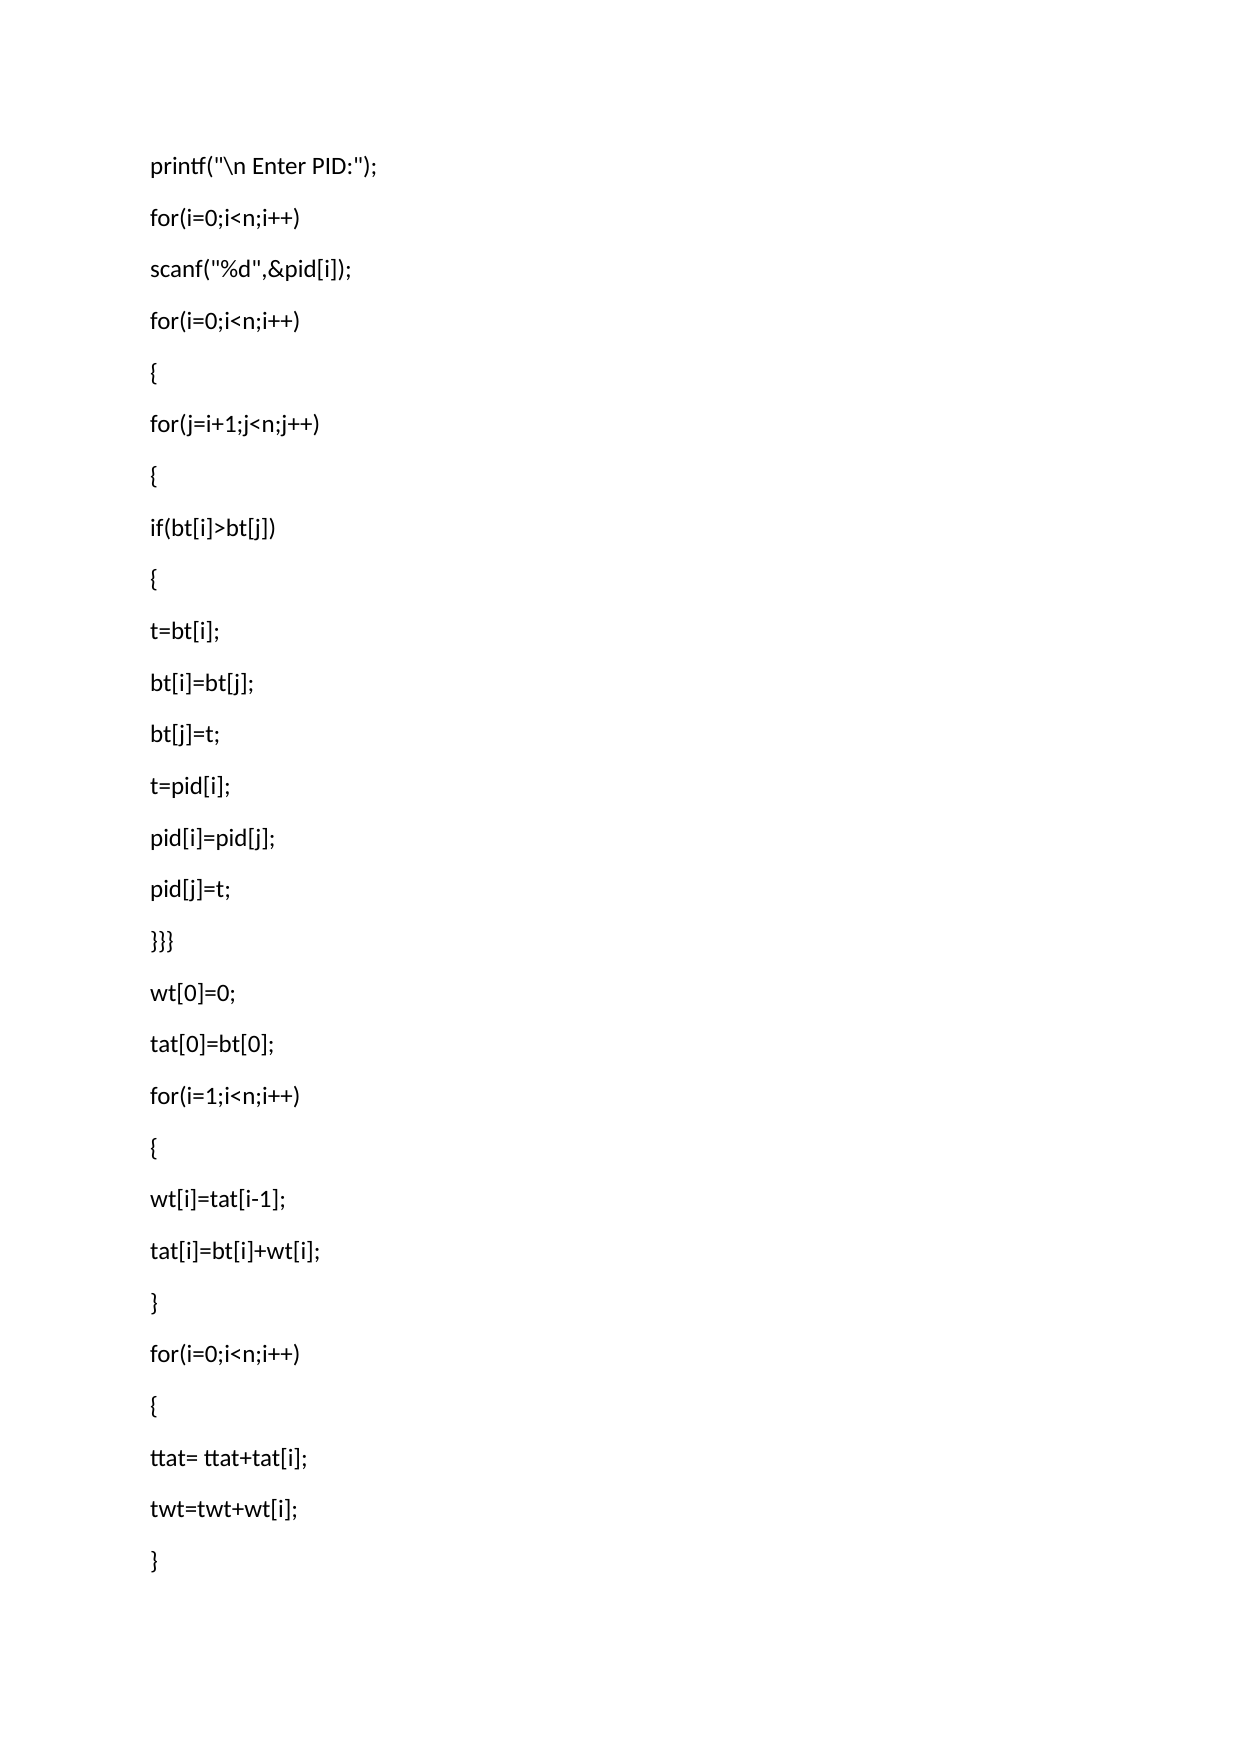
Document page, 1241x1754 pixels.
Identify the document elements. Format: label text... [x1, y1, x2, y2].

text for(i=1;i<n;i++) [150, 1080, 1090, 1111]
text t=bt[i]; [150, 615, 1090, 646]
text twt=twt+wt[i]; [150, 1493, 1090, 1524]
text bt[i]=bt[j]; [150, 667, 1090, 697]
text ttat= ttat+tat[i]; [150, 1442, 1090, 1472]
text printf("\n Enter PID:"); [150, 150, 1090, 181]
text { [150, 563, 1090, 594]
text scanf("%d",&pid[i]); [150, 253, 1090, 284]
text for(i=0;i<n;i++) [150, 1338, 1090, 1369]
text } [150, 1545, 1090, 1576]
text pid[i]=pid[j]; [150, 822, 1090, 852]
text { [150, 460, 1090, 491]
text tat[i]=bt[i]+wt[i]; [150, 1235, 1090, 1266]
text { [150, 1390, 1090, 1421]
text } [150, 1287, 1090, 1317]
text { [150, 1132, 1090, 1162]
text for(i=0;i<n;i++) [150, 202, 1090, 232]
text }}} [150, 925, 1090, 956]
text pid[j]=t; [150, 873, 1090, 904]
text for(i=0;i<n;i++) [150, 305, 1090, 336]
text bt[j]=t; [150, 718, 1090, 749]
text tat[0]=bt[0]; [150, 1028, 1090, 1059]
text wt[i]=tat[i-1]; [150, 1183, 1090, 1214]
text wt[0]=0; [150, 977, 1090, 1007]
text if(bt[i]>bt[j]) [150, 512, 1090, 542]
text { [150, 357, 1090, 387]
text for(j=i+1;j<n;j++) [150, 408, 1090, 439]
text t=pid[i]; [150, 770, 1090, 801]
